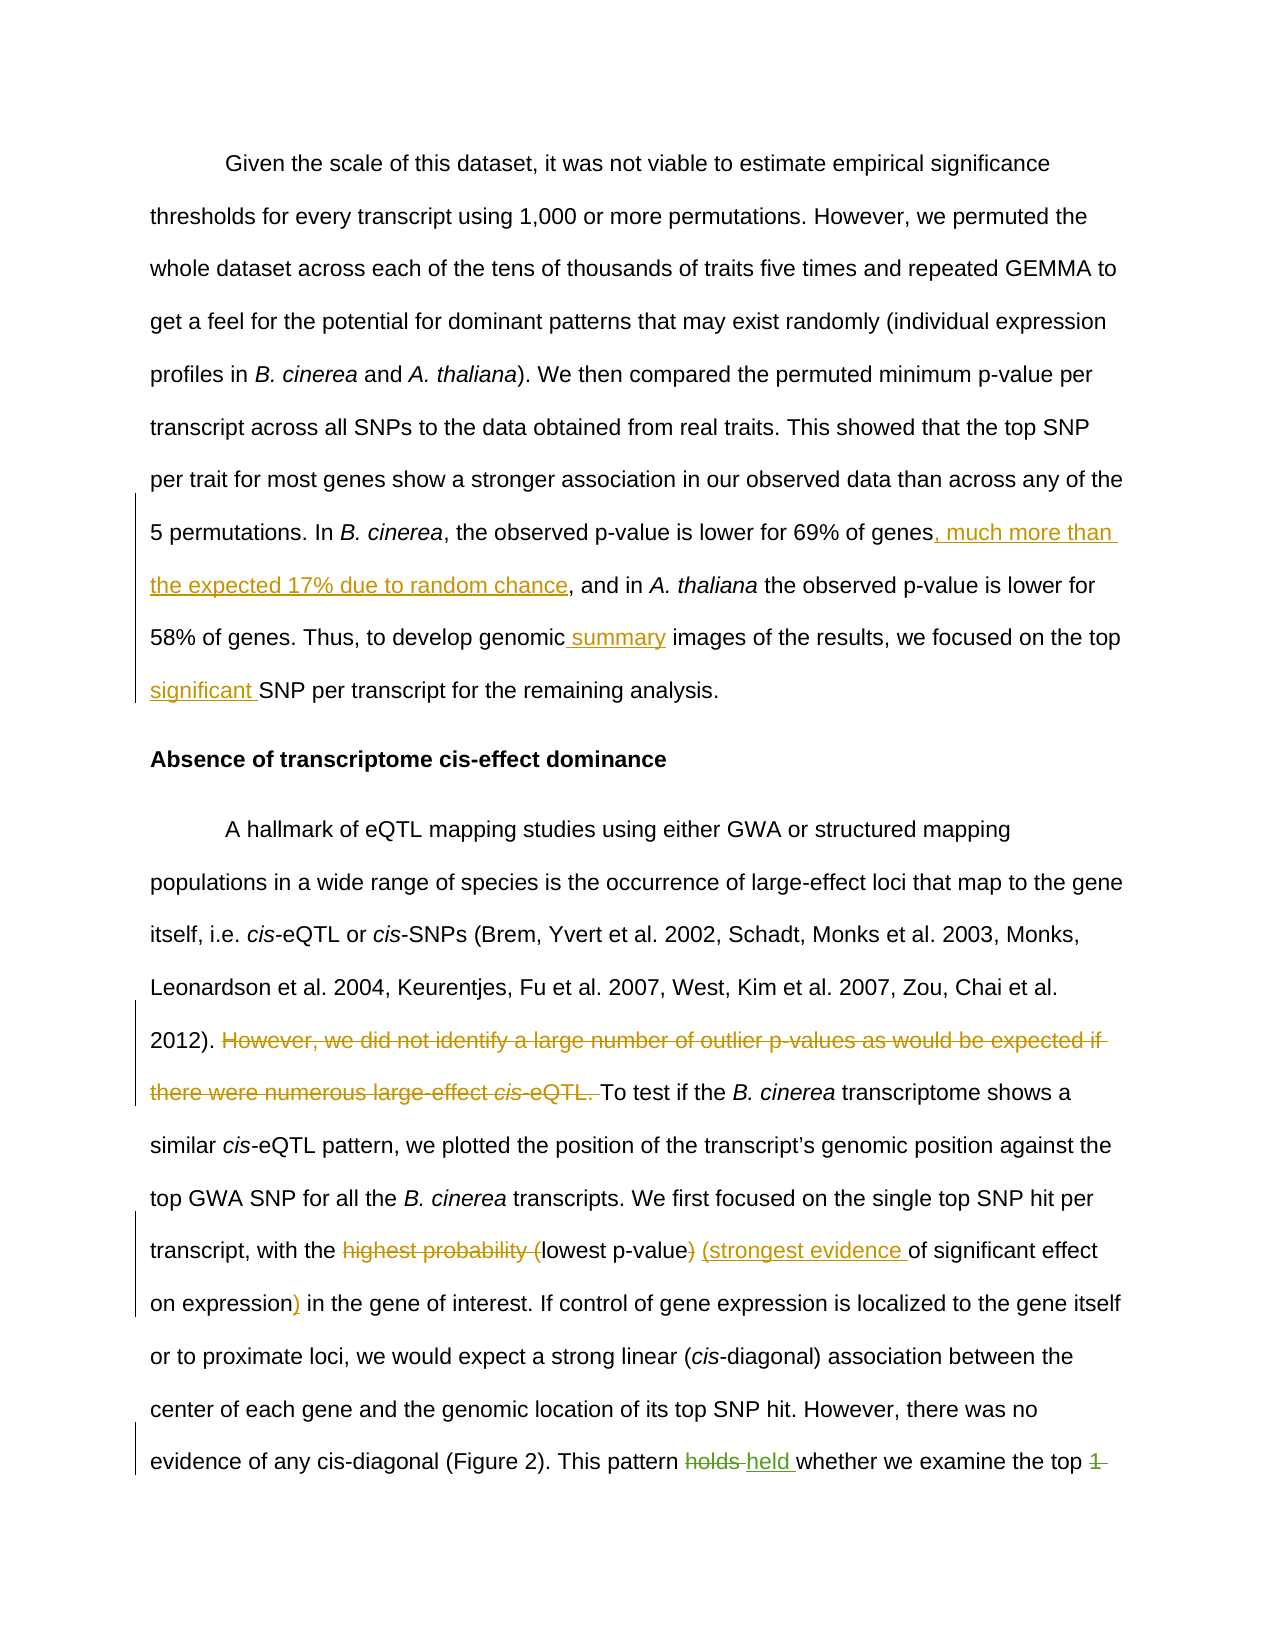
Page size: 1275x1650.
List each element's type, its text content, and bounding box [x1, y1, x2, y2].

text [150, 816, 1125, 1475]
text Given the scale of this dataset, it was not viable to estimate empirical significance thresholds for every transcript using 1,000 or more permutations. However, we permuted the whole dataset across each of the tens of thousands of traits five times and repeated GEMMA to get a feel for the potential for dominant patterns that may exist randomly (individual expression profiles in B. cinerea and A. thaliana). We then compared the permuted minimum p-value per transcript across all SNPs to the data obtained from real traits. This showed that the top SNP per trait for most genes show a stronger association in our observed data than across any of the 5 permutations. In B. cinerea, the observed p-value is lower for 69% of genes, and in A. thaliana the observed p-value is lower for 58% of genes. Thus, to develop genomic images of the results, we focused on the top SNP per transcript for the remaining analysis. [150, 150, 1125, 703]
text Absence of transcriptome cis-effect dominance [150, 746, 1125, 773]
